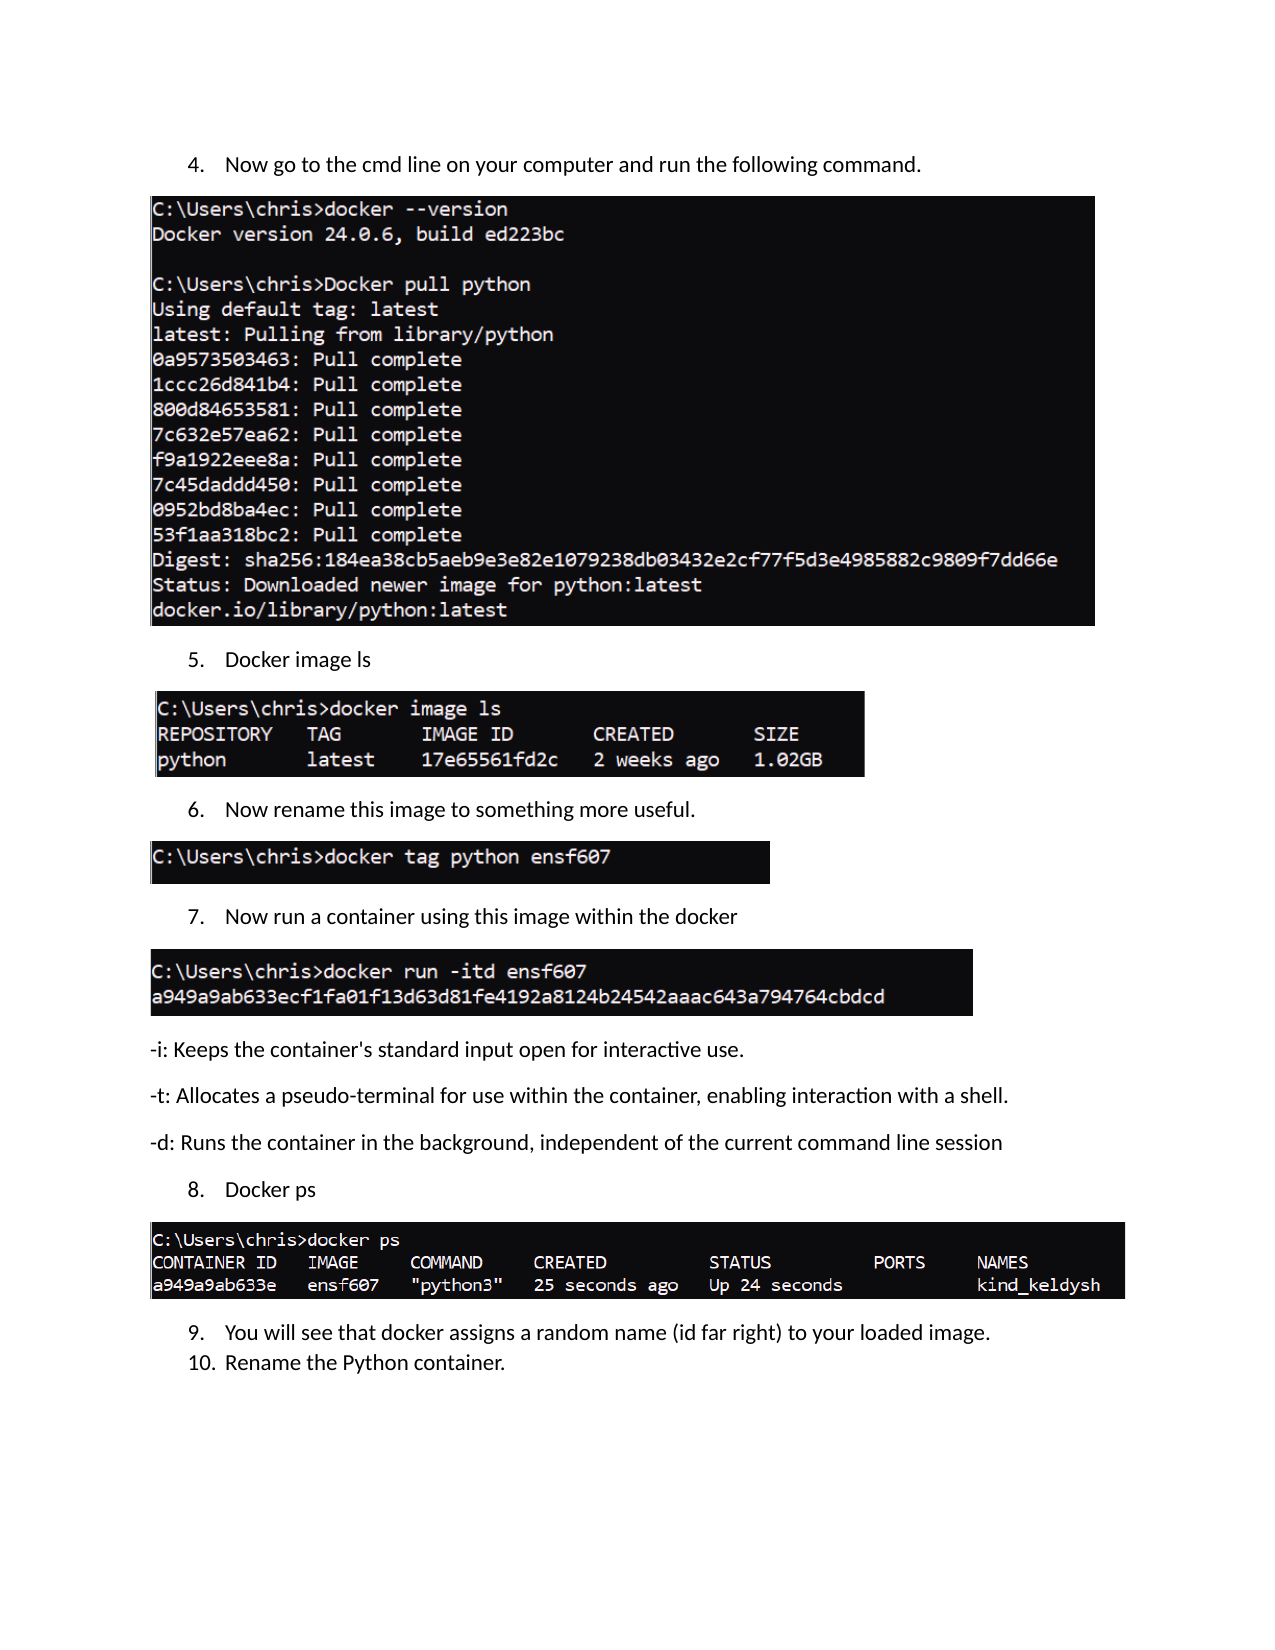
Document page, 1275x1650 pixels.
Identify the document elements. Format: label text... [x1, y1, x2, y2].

text -t: Allocates a pseudo-terminal for use within the container, enabling interaction with a shell. [150, 1082, 1125, 1110]
picture [150, 841, 770, 884]
picture [150, 1222, 1125, 1299]
picture [155, 691, 865, 777]
picture [150, 949, 973, 1016]
list Docker ps [187, 1175, 1125, 1203]
list Docker image ls [187, 645, 1125, 673]
text -i: Keeps the container's standard input open for interactive use. [150, 1035, 1125, 1063]
list Rename the Python container. [187, 1348, 1125, 1376]
picture [150, 196, 1095, 626]
list You will see that docker assigns a random name (id far right) to your loaded image. [187, 1318, 1125, 1346]
list Now rename this image to something more useful. [187, 795, 1125, 823]
list Now go to the cmd line on your computer and run the following command. [187, 150, 1125, 178]
list Now run a container using this image within the docker [187, 902, 1125, 930]
text -d: Runs the container in the background, independent of the current command line session [150, 1128, 1125, 1157]
